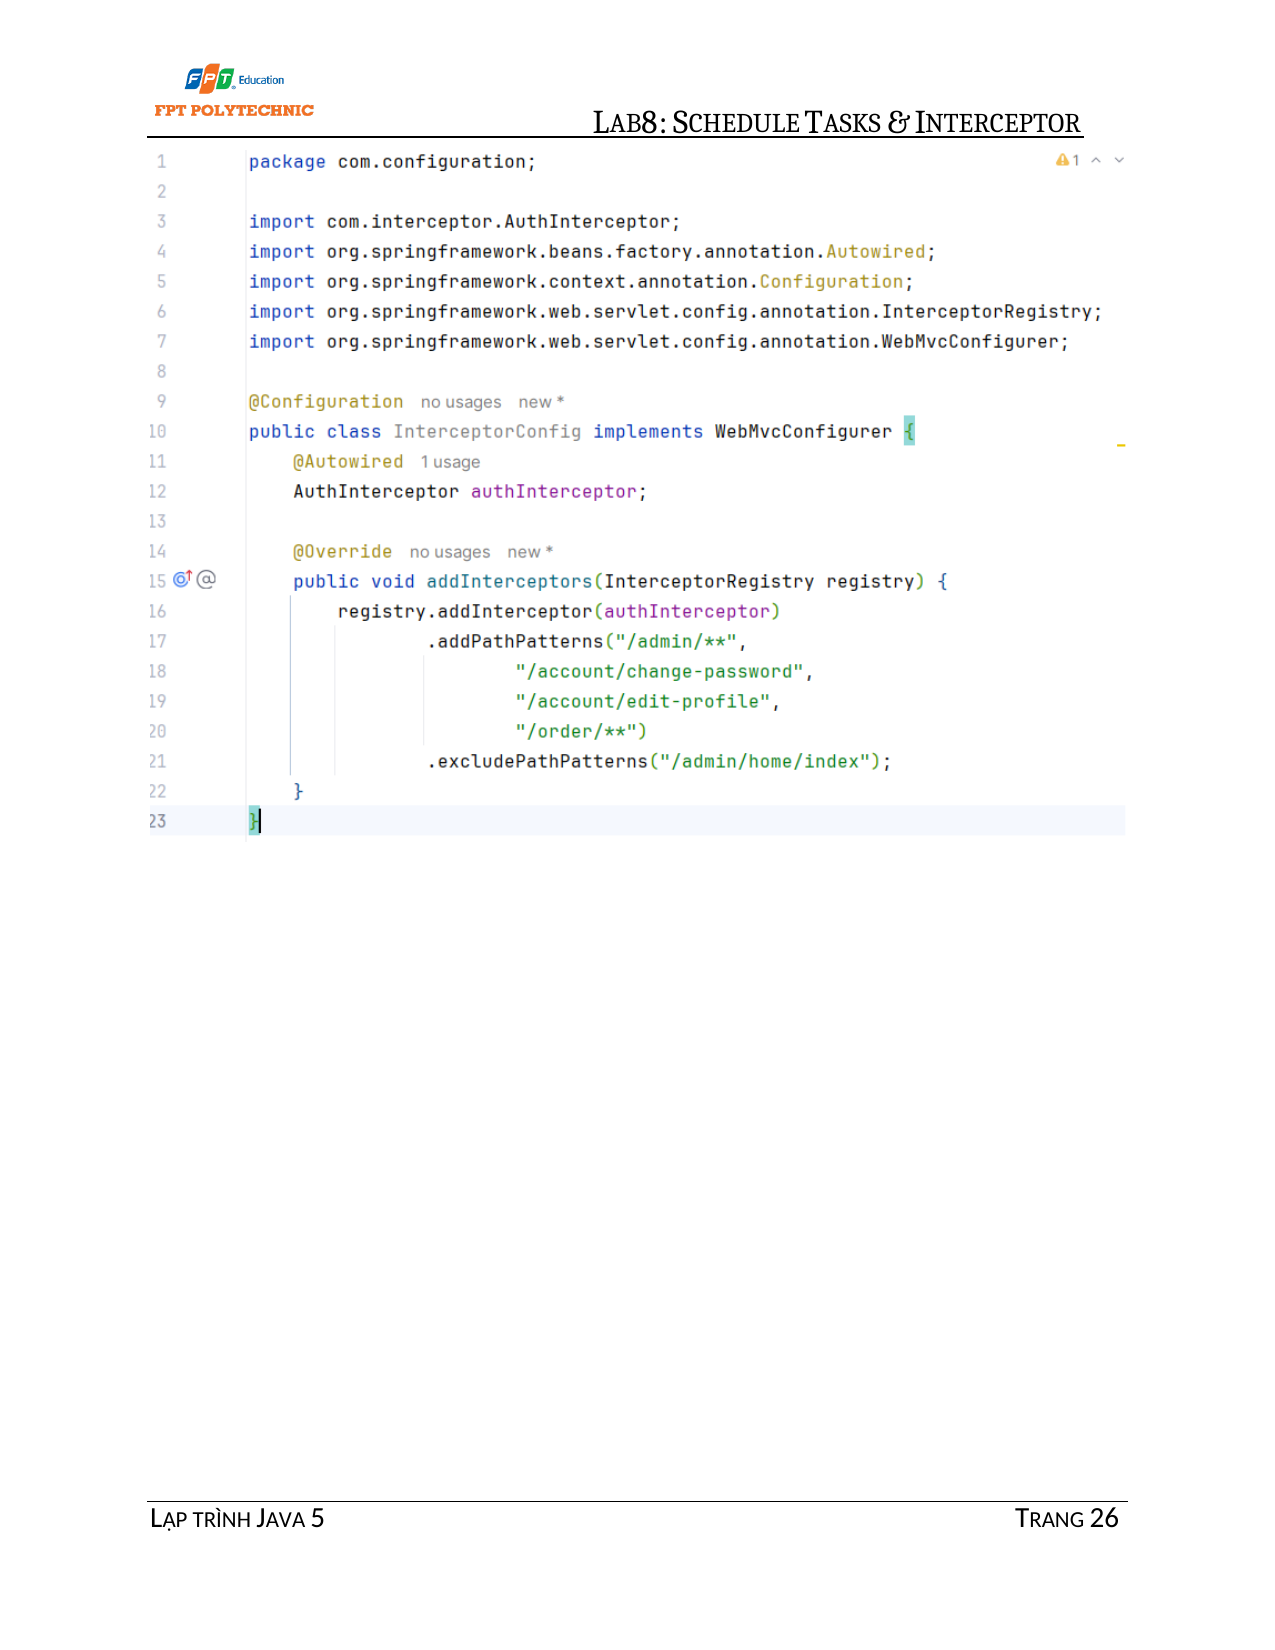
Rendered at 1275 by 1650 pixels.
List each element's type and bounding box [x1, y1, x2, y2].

picture [149, 56, 319, 128]
picture [150, 150, 1126, 842]
